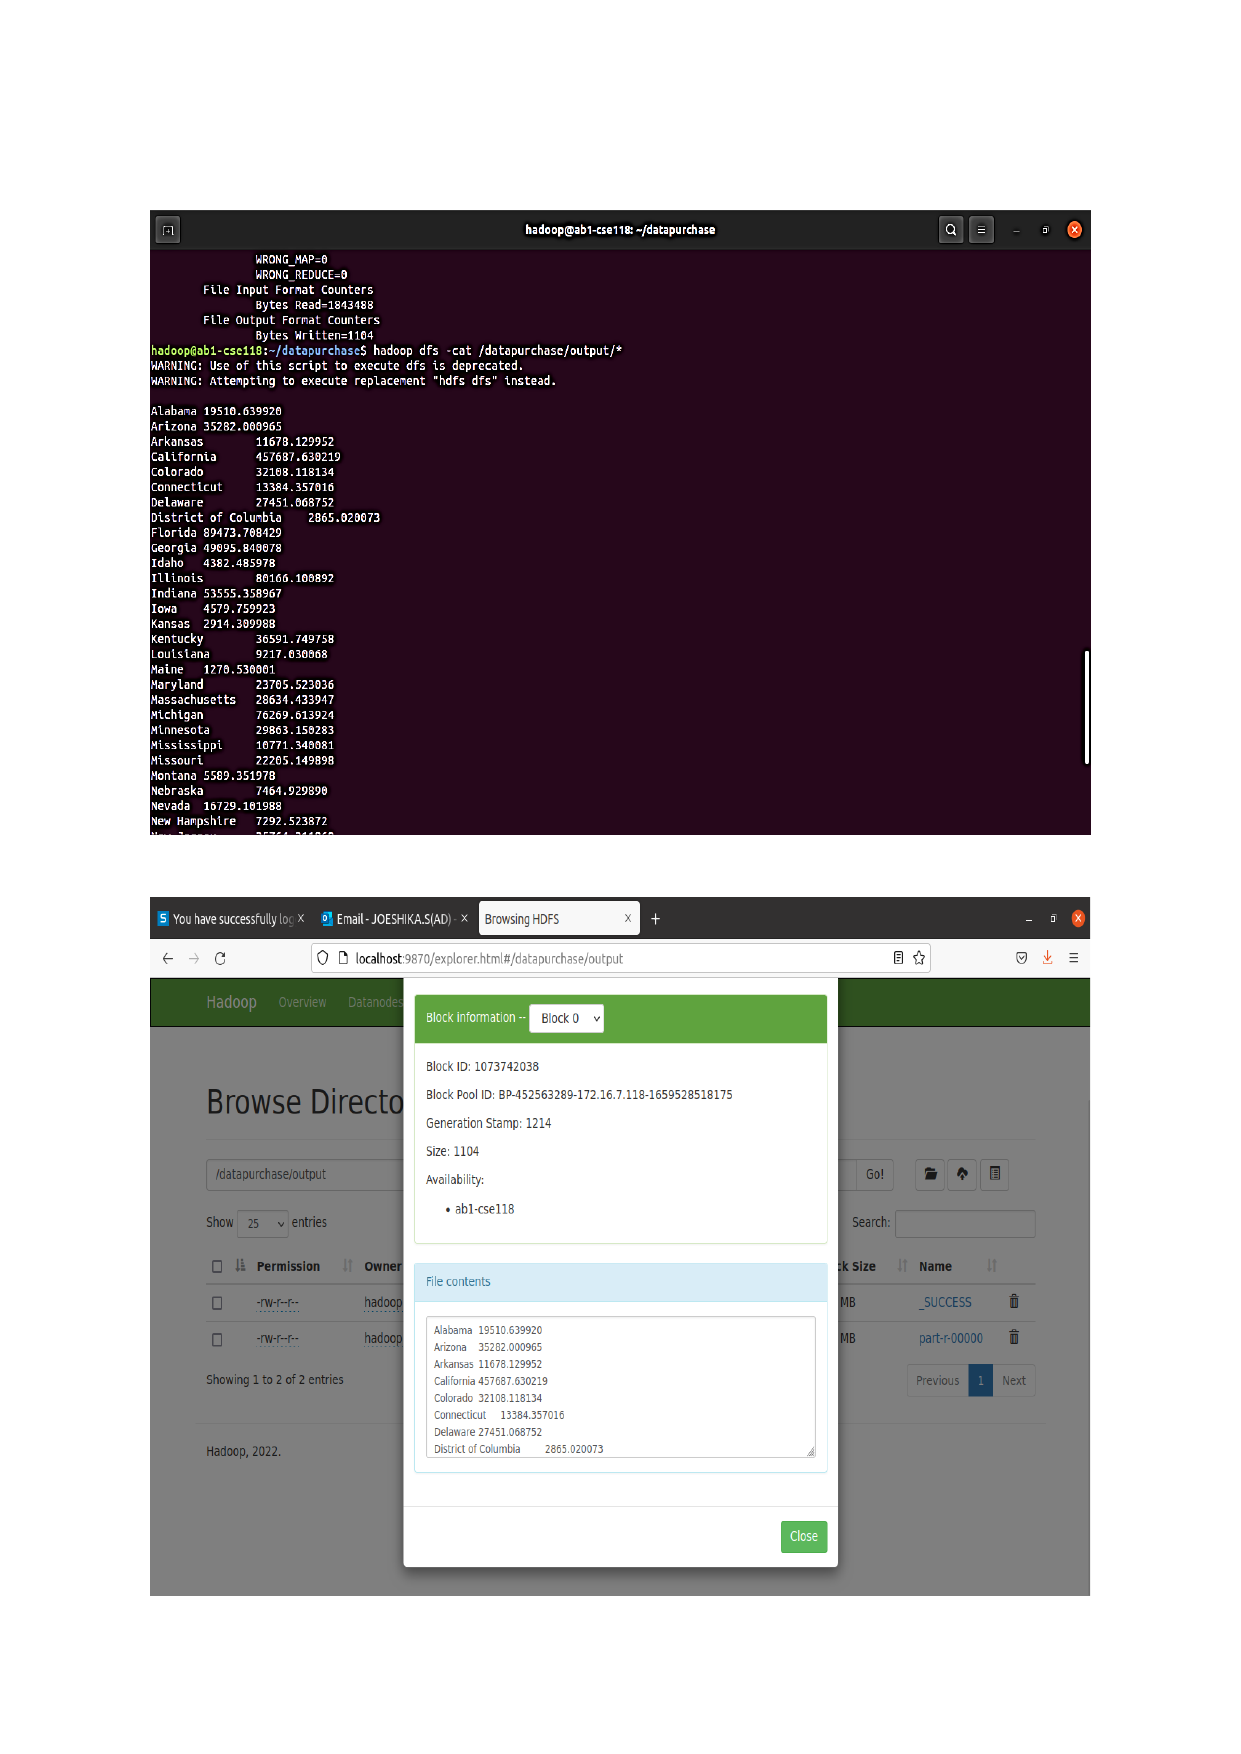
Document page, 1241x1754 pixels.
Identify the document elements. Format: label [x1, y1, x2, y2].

picture [150, 210, 1091, 835]
picture [150, 897, 1091, 1596]
